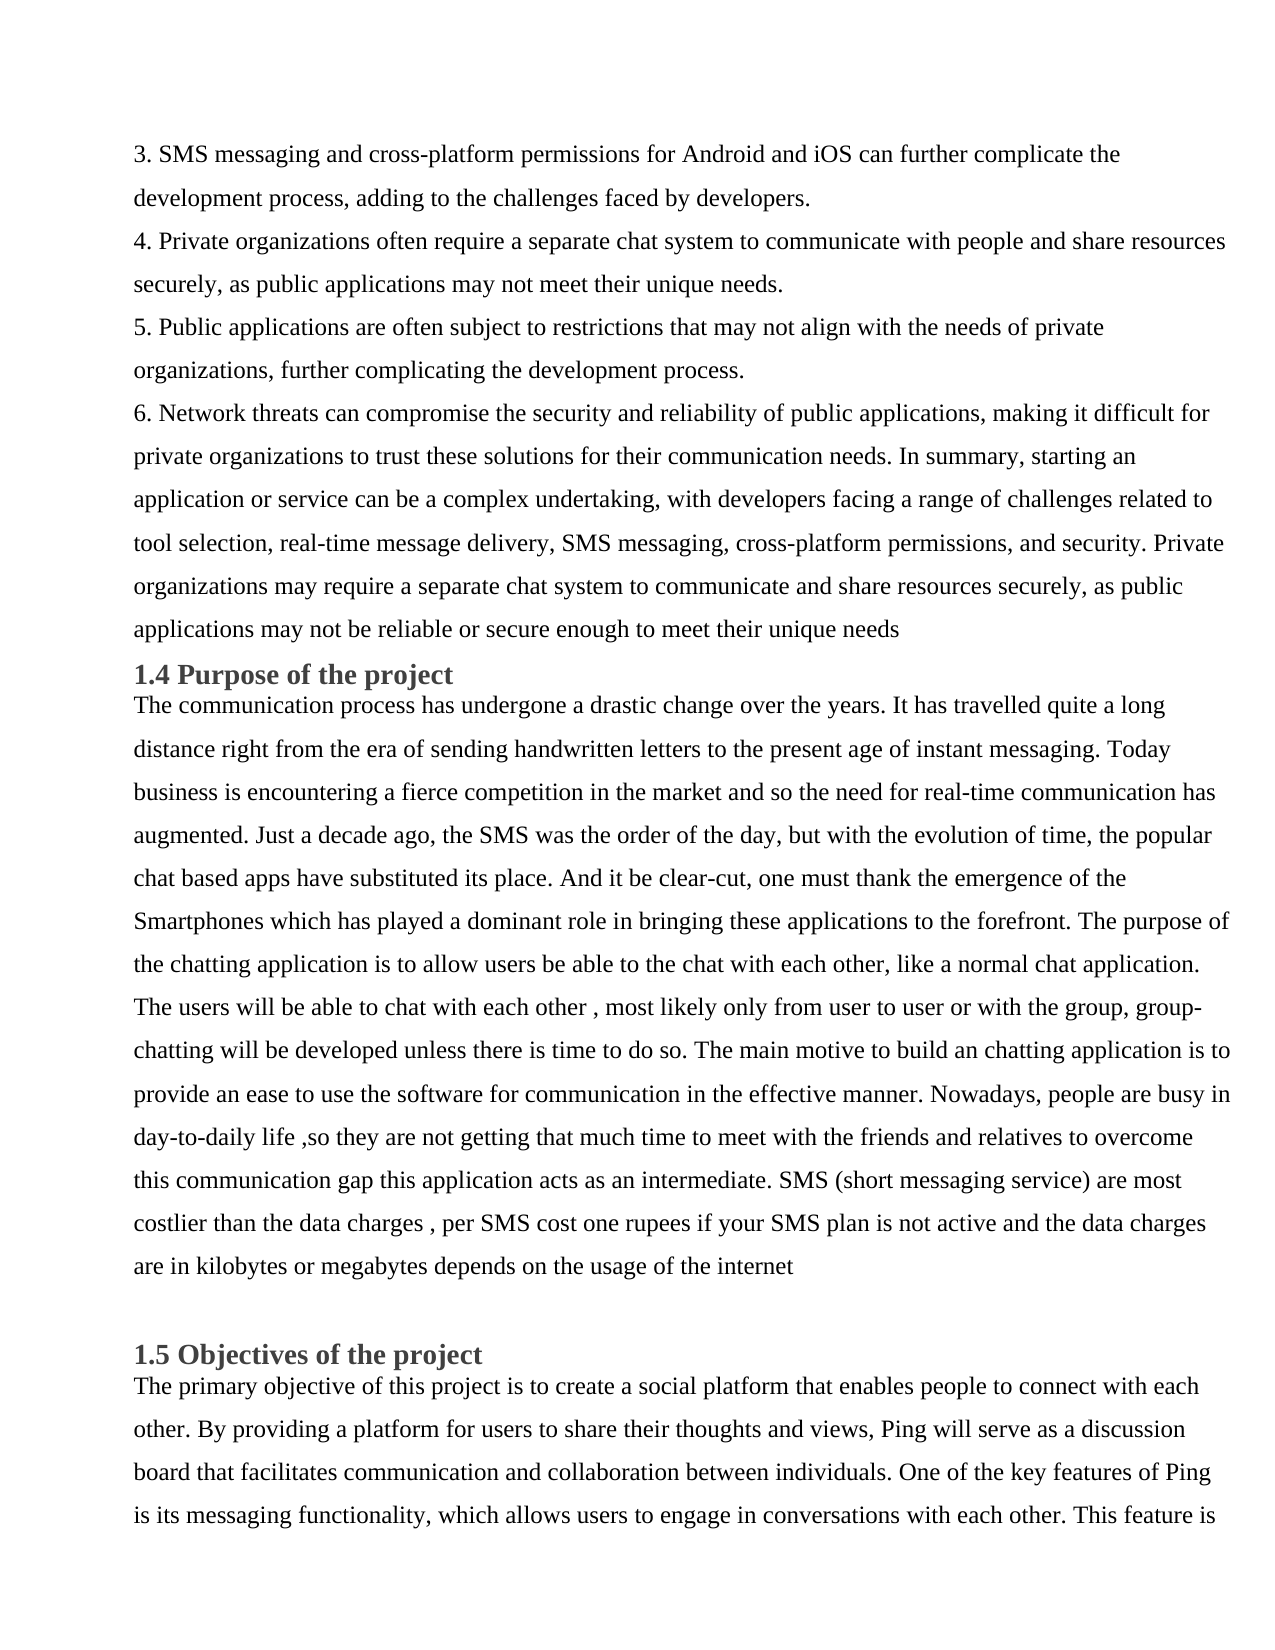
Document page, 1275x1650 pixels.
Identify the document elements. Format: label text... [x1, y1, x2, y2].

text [133, 1371, 1233, 1529]
text 5. Public applications are often subject to restrictions that may not align with the needs of private organizations, further complicating the development process. [133, 312, 1233, 384]
text 6. Network threats can compromise the security and reliability of public applications, making it difficult for private organizations to trust these solutions for their communication needs. In summary, starting an application or service can be a complex undertaking, with developers facing a range of challenges related to tool selection, real-time message delivery, SMS messaging, cross-platform permissions, and security. Private organizations may require a separate chat system to communicate and share resources securely, as public applications may not be reliable or secure enough to meet their unique needs [133, 398, 1233, 643]
subtitle 1.4 Purpose of the project [133, 657, 1233, 691]
text 3. SMS messaging and cross-platform permissions for Android and iOS can further complicate the development process, adding to the challenges faced by developers. [133, 139, 1233, 211]
subtitle 1.5 Objectives of the project [133, 1337, 1233, 1371]
text 4. Private organizations often require a separate chat system to communicate with people and share resources securely, as public applications may not meet their unique needs. [133, 226, 1233, 298]
text The communication process has undergone a drastic change over the years. It has travelled quite a long distance right from the era of sending handwritten letters to the present age of instant messaging. Today business is encountering a fierce competition in the market and so the need for real-time communication has augmented. Just a decade ago, the SMS was the order of the day, but with the evolution of time, the popular chat based apps have substituted its place. And it be clear-cut, one must thank the emergence of the Smartphones which has played a dominant role in bringing these applications to the forefront. The purpose of the chatting application is to allow users be able to the chat with each other, like a normal chat application. The users will be able to chat with each other , most likely only from user to user or with the group, group-chatting will be developed unless there is time to do so. The main motive to build an chatting application is to provide an ease to use the software for communication in the effective manner. Nowadays, people are busy in day-to-daily life ,so they are not getting that much time to meet with the friends and relatives to overcome this communication gap this application acts as an intermediate. SMS (short messaging service) are most costlier than the data charges , per SMS cost one rupees if your SMS plan is not active and the data charges are in kilobytes or megabytes depends on the usage of the internet [133, 691, 1233, 1280]
